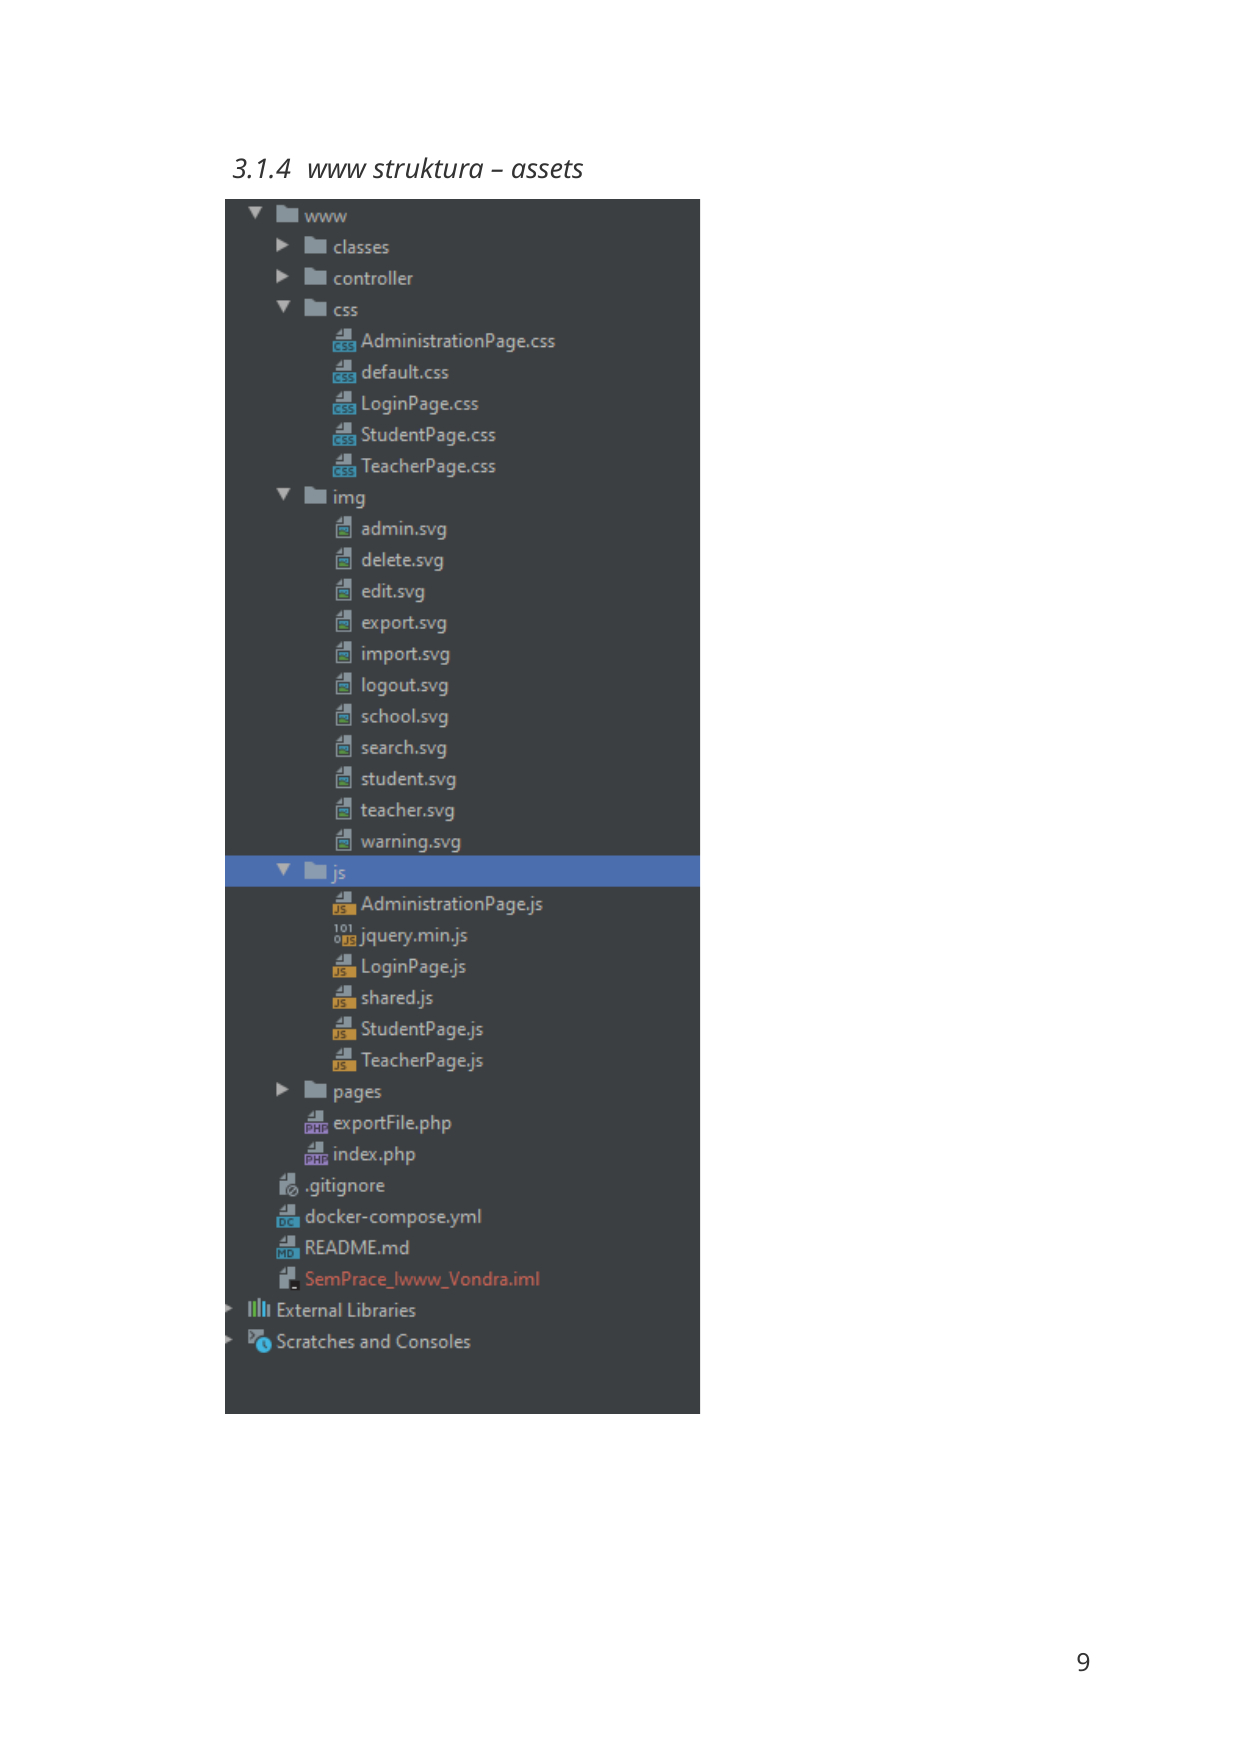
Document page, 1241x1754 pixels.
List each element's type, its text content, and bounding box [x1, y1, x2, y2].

picture [225, 199, 700, 1414]
subtitle www struktura – assets [232, 150, 1090, 187]
